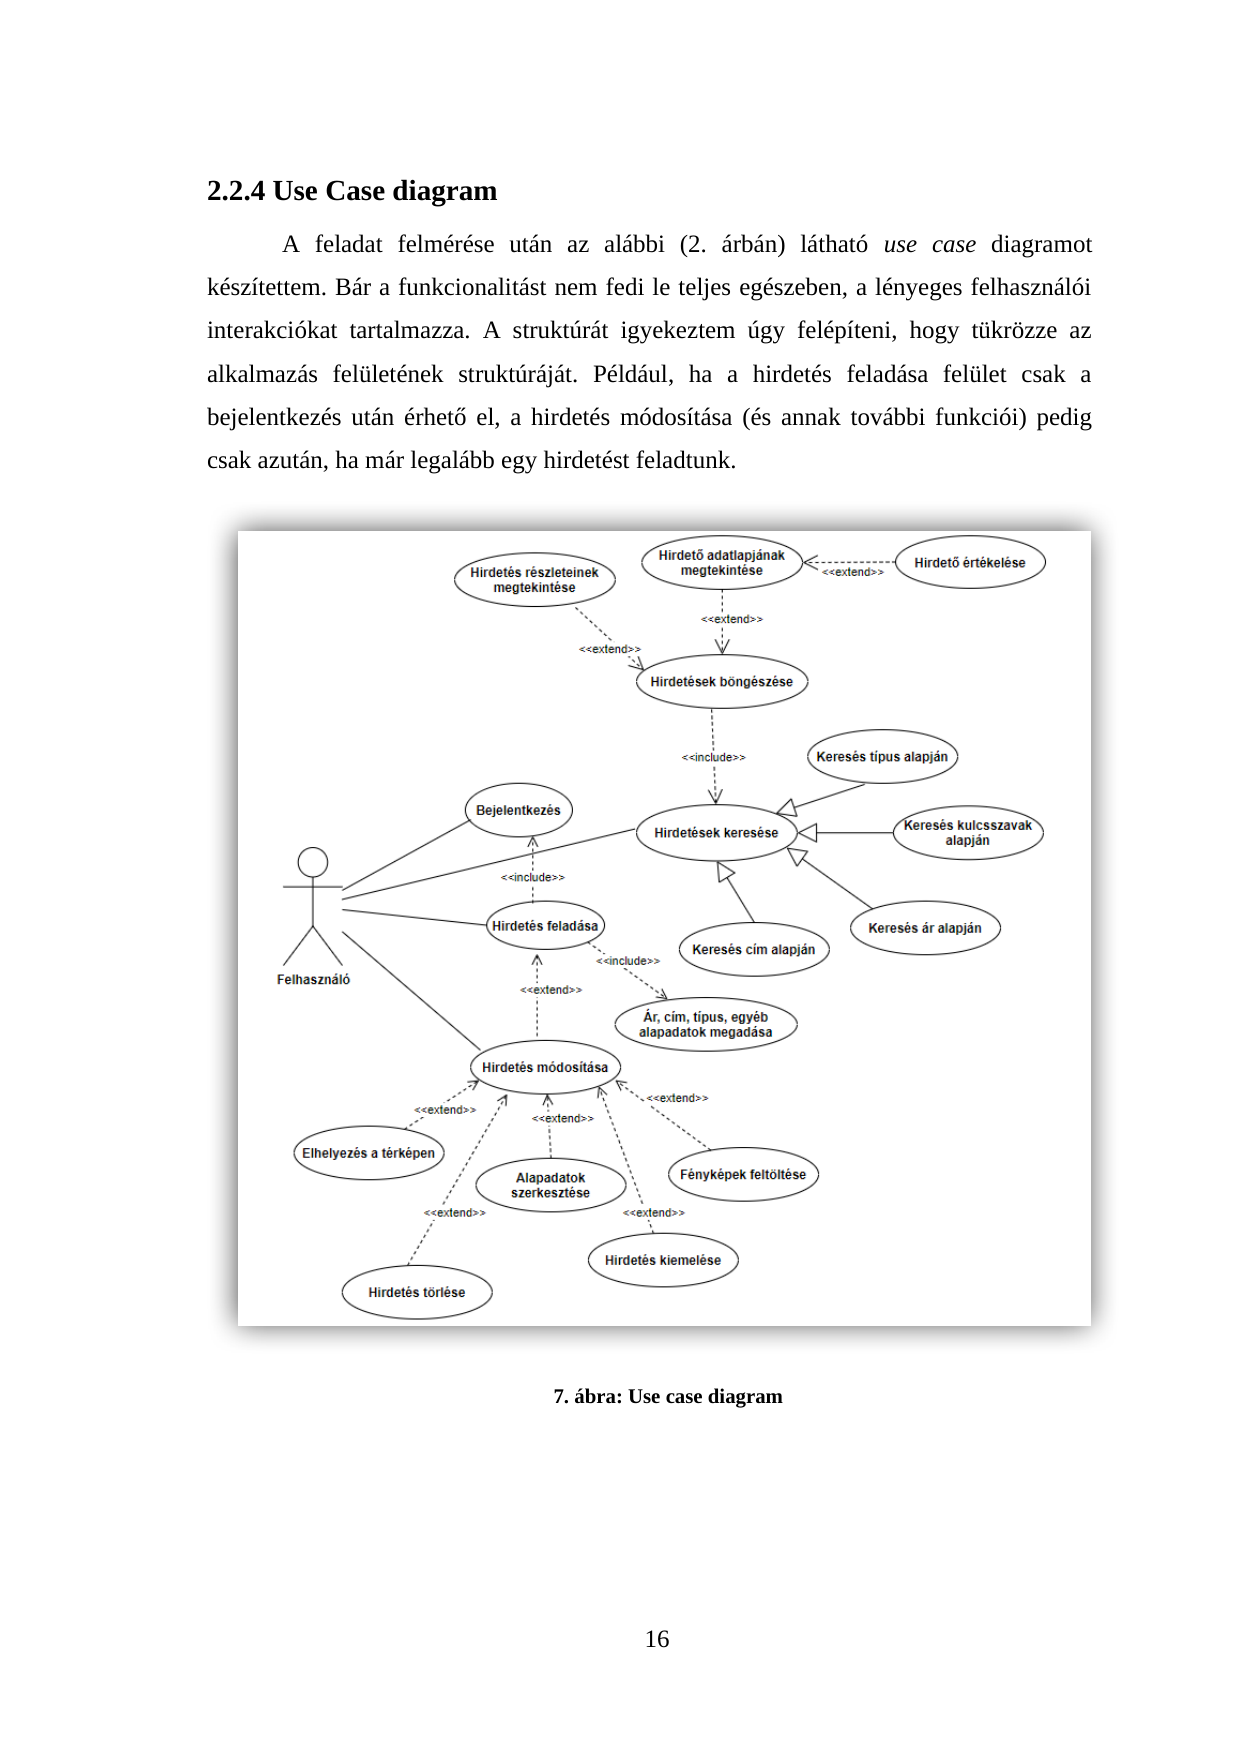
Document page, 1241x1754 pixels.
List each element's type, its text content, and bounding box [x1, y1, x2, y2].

picture [238, 531, 1091, 1326]
text A feladat felmérése után az alábbi (2. árbán) látható use case diagramot készítettem. Bár a funkcionalitást nem fedi le teljes egészeben, a lényeges felhasználói interakciókat tartalmazza. A struktúrát igyekeztem úgy felépíteni, hogy tükrözze az alkalmazás felületének struktúráját. Például, ha a hirdetés feladása felület csak a bejelentkezés után érhető el, a hirdetés módosítása (és annak további funkciói) pedig csak azután, ha már legalább egy hirdetést feladtunk. [207, 229, 1092, 474]
subtitle Use Case diagram [207, 173, 1092, 206]
